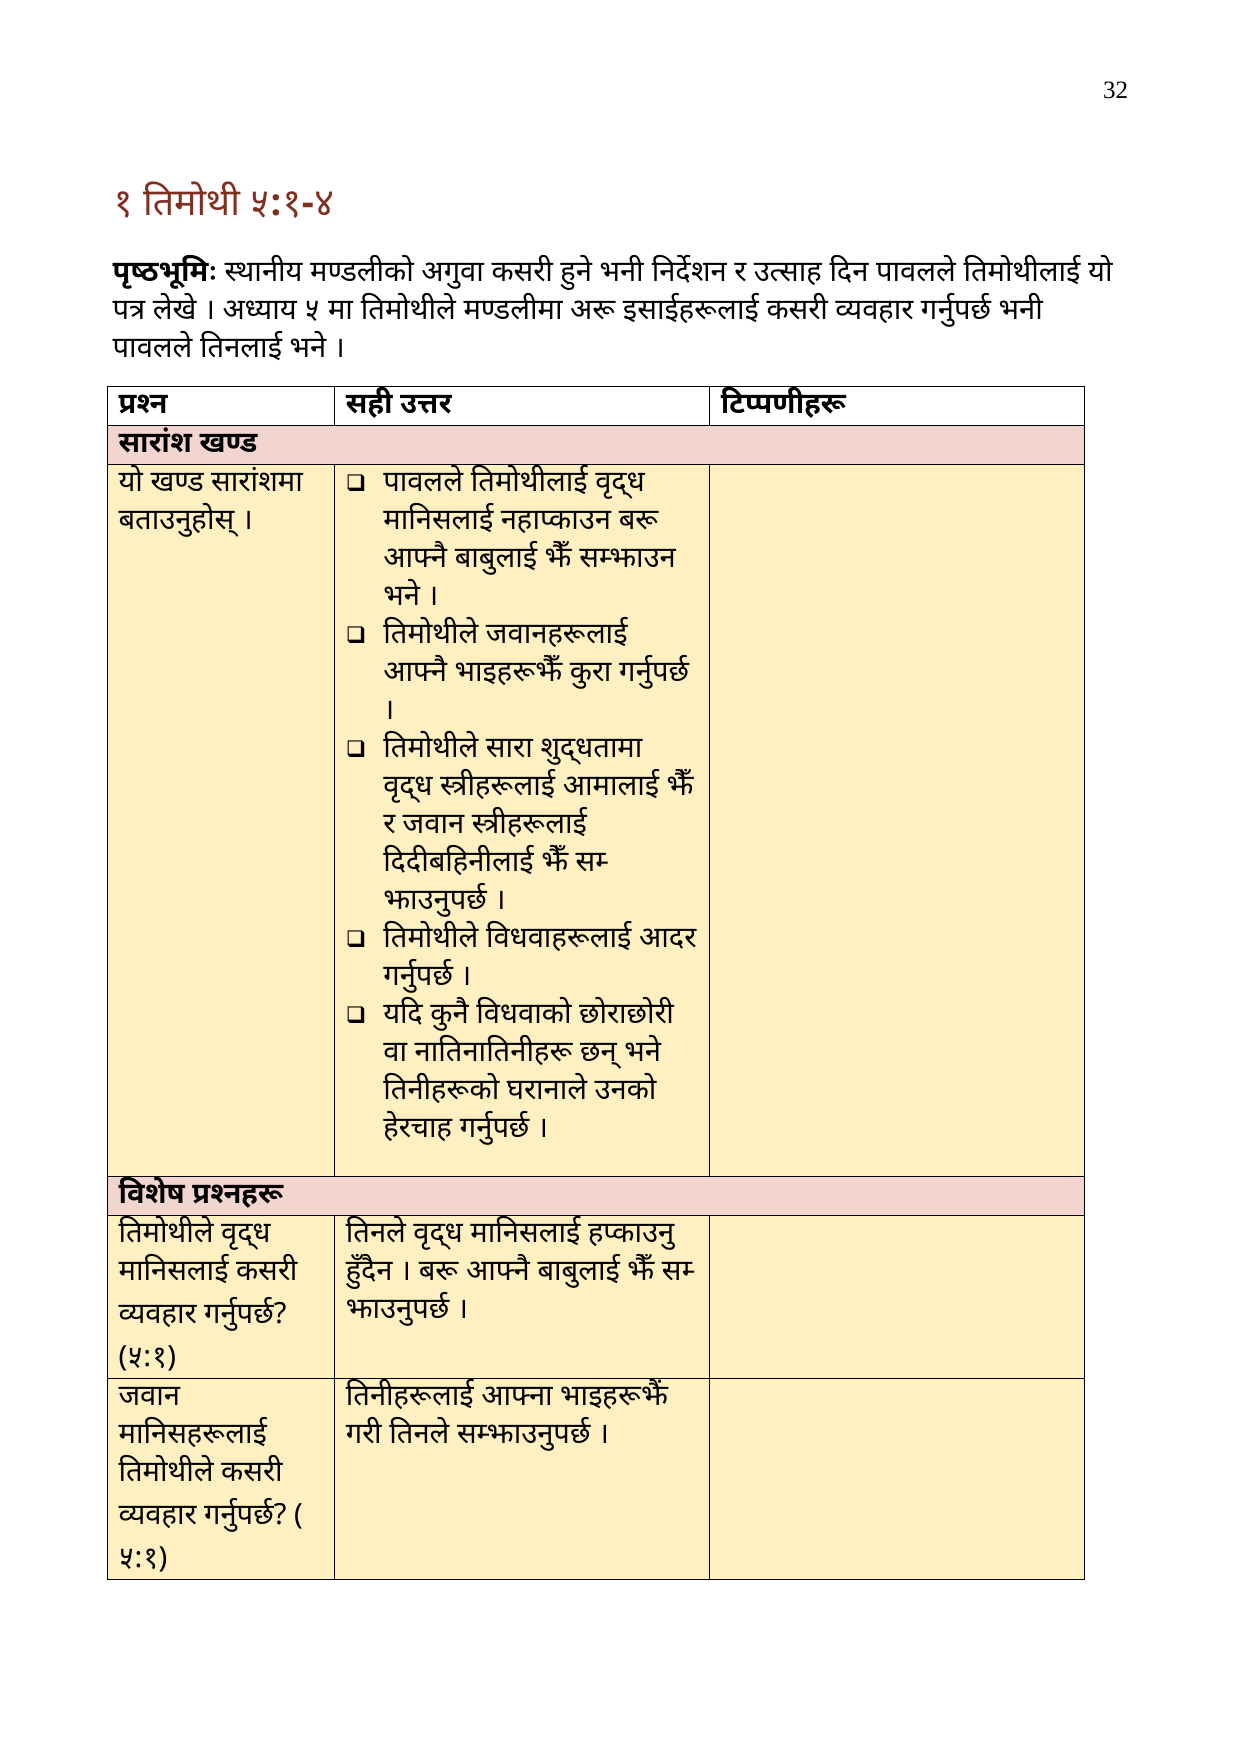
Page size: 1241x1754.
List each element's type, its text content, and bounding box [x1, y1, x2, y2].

table_cell यो खण्ड सारांशमा बताउनुहोस् । [108, 465, 334, 1176]
table_header सही उत्तर [335, 387, 709, 425]
table_cell [710, 1216, 1084, 1378]
table_cell तिनीहरूलाई आफ्ना भाइहरूझैं गरी तिनले सम्झाउनुपर्छ । [335, 1379, 709, 1579]
table_cell [710, 1379, 1084, 1579]
subtitle १ तिमोथी ५:१-४ [112, 175, 1128, 230]
table_cell सारांश खण्ड [108, 426, 1084, 464]
table_header टिप्पणीहरू [710, 387, 1084, 425]
table_header प्रश्‍न [108, 387, 334, 425]
table_cell विशेष प्रश्‍नहरू [108, 1177, 1084, 1215]
table_cell पावलले तिमोथीलाई वृद्ध मानिसलाई नहाप्काउन बरू आफ्नै बाबुलाई झैँ सम्‍झाउन भने । तिमोथीले जवानहरूलाई आफ्नै भाइहरूझैँ कुरा गर्नुपर्छ । तिमोथीले सारा शुद्धतामा वृद्ध स्‍त्रीहरूलाई आमालाई झैँ र जवान स्‍त्रीहरूलाई दिदीबहिनीलाई झैँ सम्‍झाउनुपर्छ । तिमोथीले विधवाहरूलाई आदर गर्नुपर्छ । यदि कुनै विधवाको छोराछोरी वा नातिनातिनीहरू छन् भने तिनीहरूको घरानाले उनको हेरचाह गर्नुपर्छ । [335, 465, 709, 1176]
text पृष्‍ठभूमिः स्थानीय मण्डलीको अगुवा कसरी हुने भनी निर्देशन र उत्साह दिन पावलले तिमोथीलाई यो पत्र लेखे । अध्याय ५ मा तिमोथीले मण्डलीमा अरू इसाईहरूलाई कसरी व्यवहार गर्नुपर्छ भनी पावलले तिनलाई भने । [112, 255, 1128, 369]
table_cell तिमोथीले वृद्ध मानिसलाई कसरी व्यवहार गर्नुपर्छ? (५:१) [108, 1216, 334, 1378]
table_cell [710, 465, 1084, 1176]
table_cell जवान मानिसहरूलाई तिमोथीले कसरी व्यवहार गर्नुपर्छ? ( ५:१) [108, 1379, 334, 1579]
table_cell तिनले वृद्ध मानिसलाई हप्काउनु हुँदैन । बरू आफ्नै बाबुलाई झैँ सम्‍झाउनुपर्छ । [335, 1216, 709, 1378]
